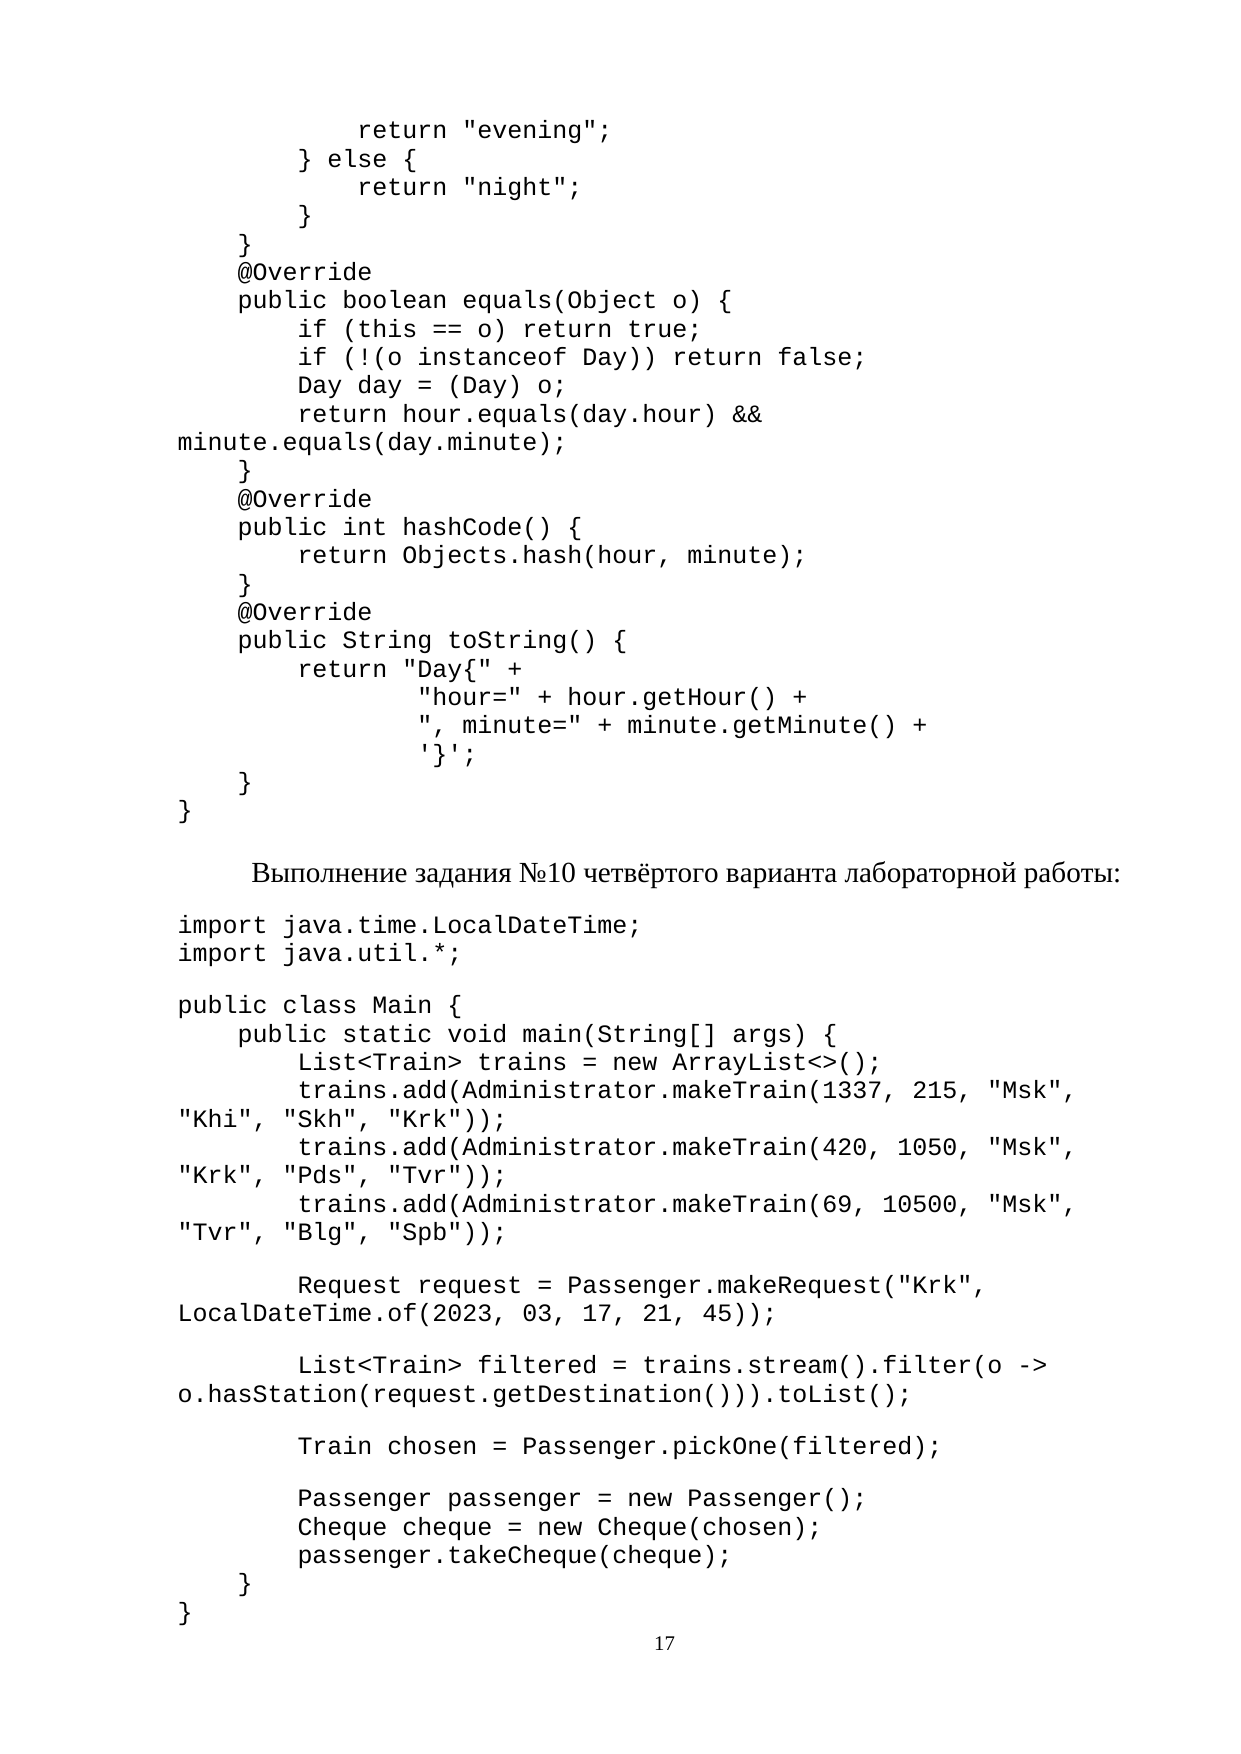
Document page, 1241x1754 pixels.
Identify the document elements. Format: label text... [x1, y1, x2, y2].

text return "Day{" + [177, 656, 1152, 685]
text public static void main(String[] args) { [177, 1021, 1152, 1050]
text Train chosen = Passenger.pickOne(filtered); [177, 1434, 1152, 1462]
text } [177, 458, 1152, 486]
text } [177, 231, 1152, 260]
text public int hashCode() { [177, 515, 1152, 543]
text Passenger passenger = new Passenger(); [177, 1486, 1152, 1514]
text Day day = (Day) o; [177, 373, 1152, 401]
text @Override [177, 600, 1152, 628]
text return "evening"; [177, 118, 1152, 146]
text } [177, 203, 1152, 231]
text public class Main { [177, 993, 1152, 1021]
text Cheque cheque = new Cheque(chosen); [177, 1514, 1152, 1543]
text List<Train> trains = new ArrayList<>(); [177, 1050, 1152, 1078]
text } [177, 798, 1152, 826]
text trains.add(Administrator.makeTrain(420, 1050, "Msk", "Krk", "Pds", "Tvr")); [177, 1135, 1152, 1191]
text } [177, 770, 1152, 798]
text } [177, 571, 1152, 600]
text passenger.takeCheque(cheque); [177, 1543, 1152, 1571]
text Request request = Passenger.makeRequest("Krk", LocalDateTime.of(2023, 03, 17, 21, 45)); [177, 1272, 1152, 1329]
text trains.add(Administrator.makeTrain(69, 10500, "Msk", "Tvr", "Blg", "Spb")); [177, 1191, 1152, 1248]
text return Objects.hash(hour, minute); [177, 543, 1152, 571]
text trains.add(Administrator.makeTrain(1337, 215, "Msk", "Khi", "Skh", "Krk")); [177, 1078, 1152, 1135]
text public boolean equals(Object o) { [177, 288, 1152, 316]
text @Override [177, 486, 1152, 515]
text public String toString() { [177, 628, 1152, 656]
text "hour=" + hour.getHour() + [177, 685, 1152, 713]
text '}'; [177, 741, 1152, 770]
text import java.util.*; [177, 941, 1152, 969]
text return "night"; [177, 175, 1152, 203]
text } [177, 1571, 1152, 1599]
text if (!(o instanceof Day)) return false; [177, 345, 1152, 373]
text ", minute=" + minute.getMinute() + [177, 713, 1152, 741]
text } else { [177, 146, 1152, 175]
text Выполнение задания №10 четвёртого варианта лабораторной работы: [177, 855, 1152, 888]
text List<Train> filtered = trains.stream().filter(o -> o.hasStation(request.getDestination())).toList(); [177, 1353, 1152, 1409]
text return hour.equals(day.hour) && minute.equals(day.minute); [177, 401, 1152, 458]
text @Override [177, 260, 1152, 288]
text if (this == o) return true; [177, 316, 1152, 345]
text import java.time.LocalDateTime; [177, 912, 1152, 941]
text } [177, 1599, 1152, 1628]
